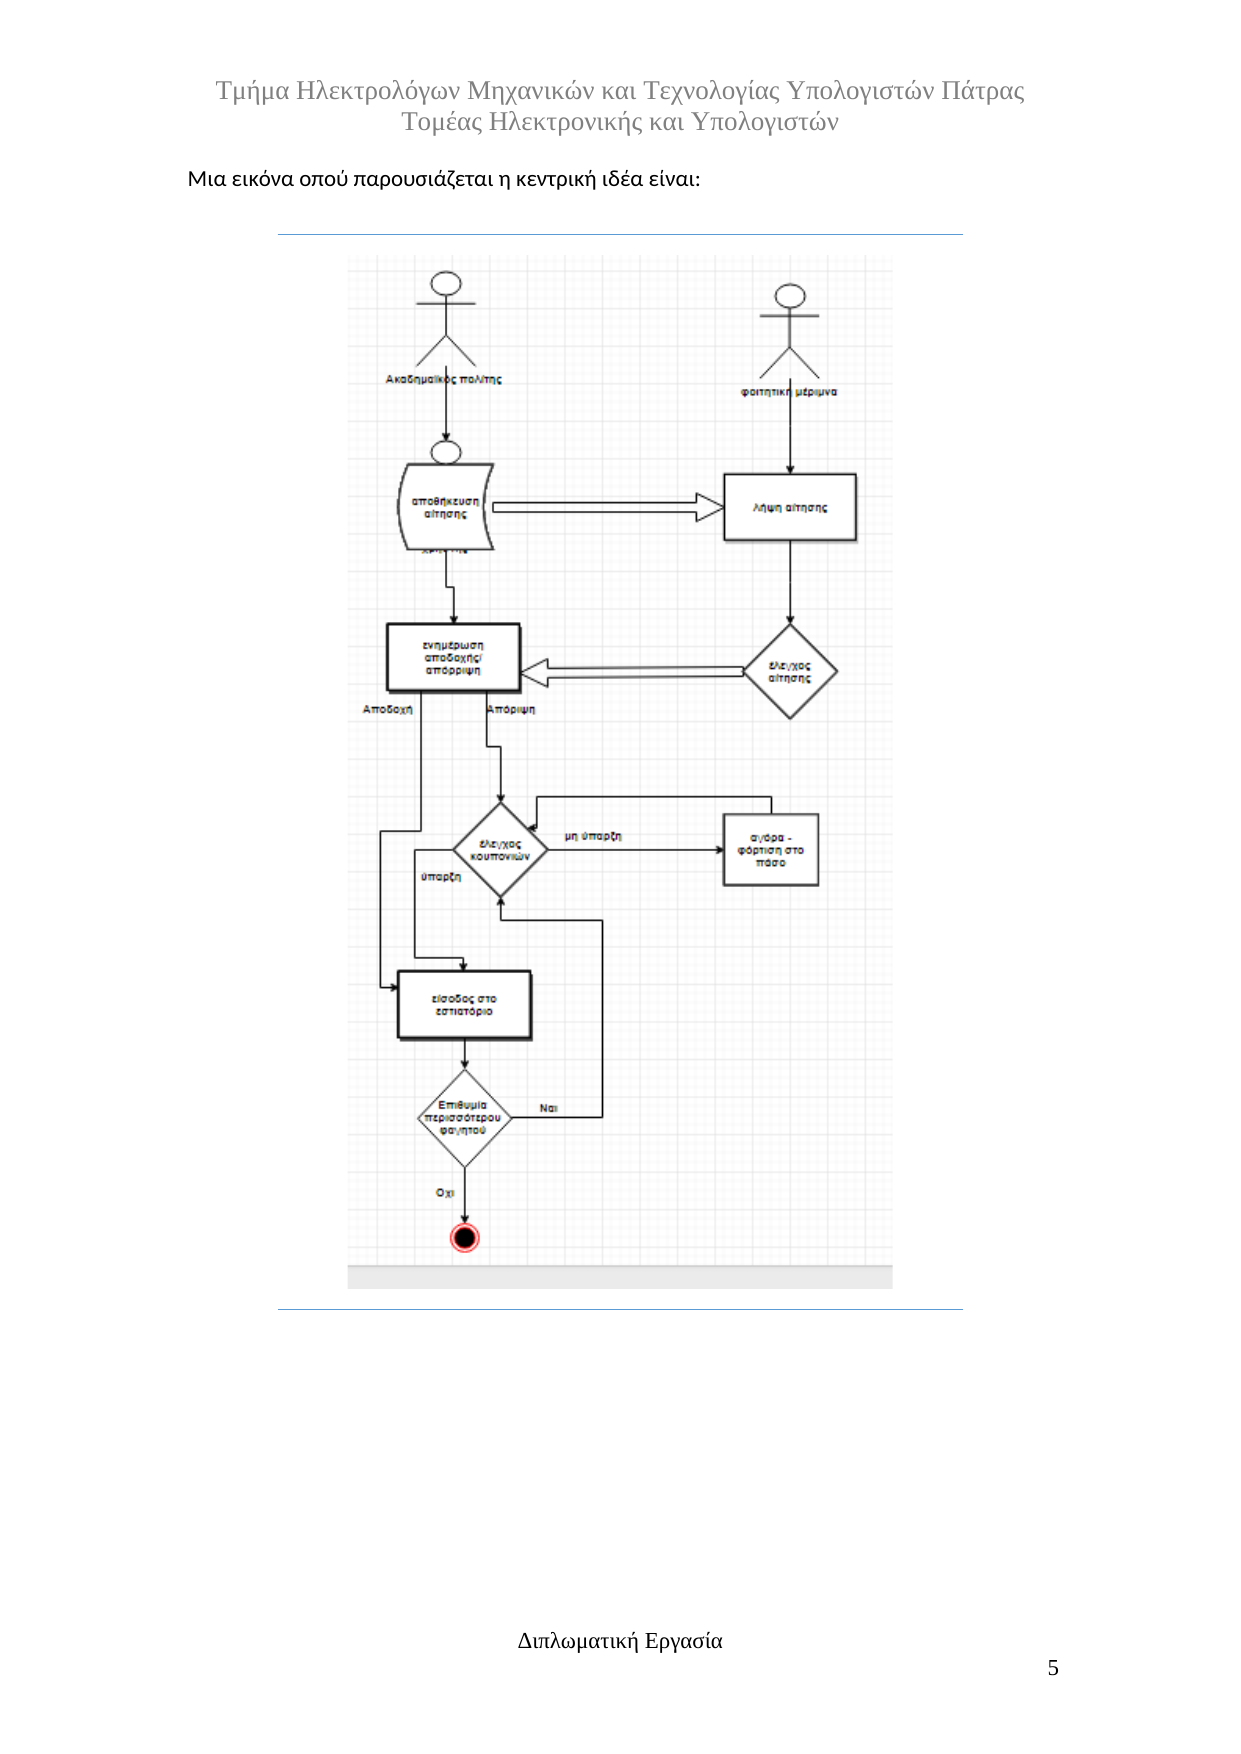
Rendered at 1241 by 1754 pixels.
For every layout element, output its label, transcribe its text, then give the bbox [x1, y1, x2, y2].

picture [347, 255, 893, 1289]
text Μια εικόνα οπού παρουσιάζεται η κεντρική ιδέα είναι: [187, 164, 1053, 192]
